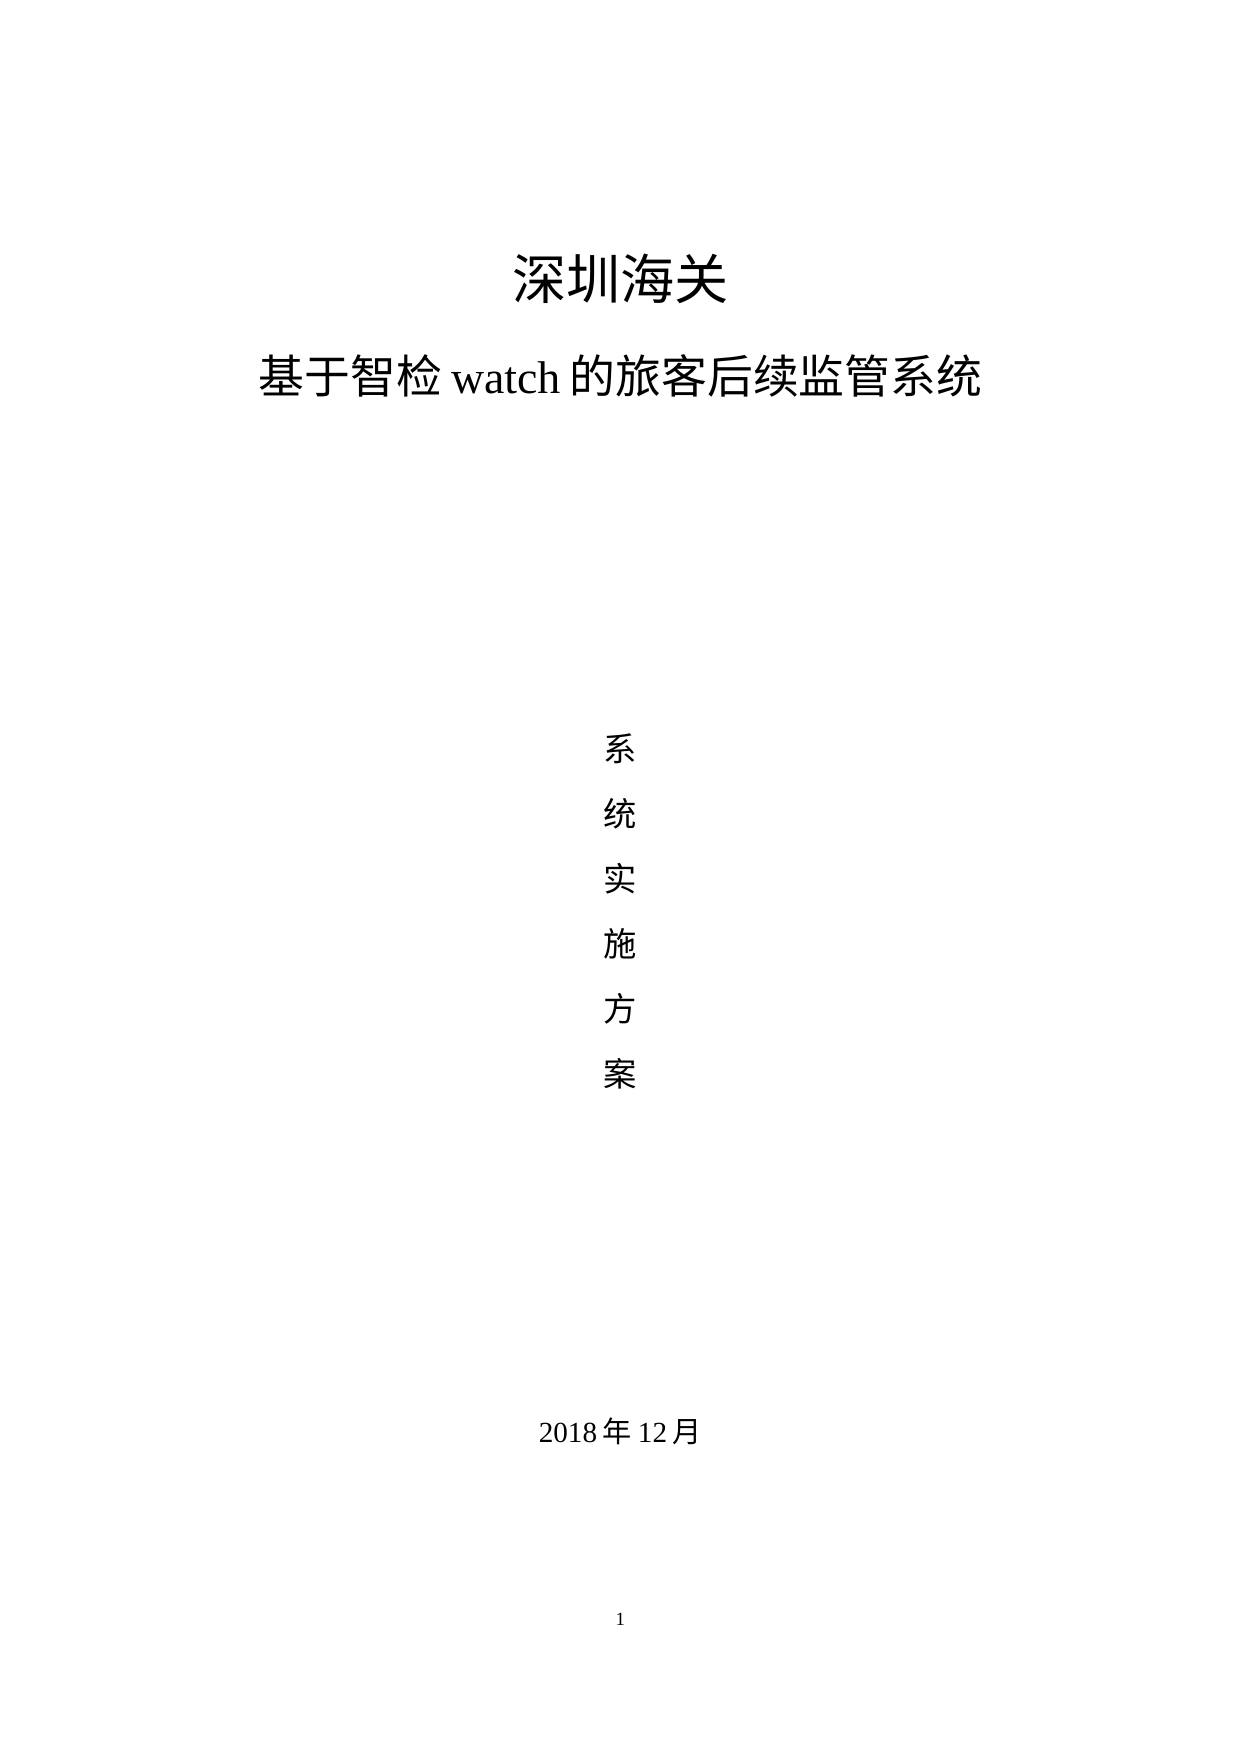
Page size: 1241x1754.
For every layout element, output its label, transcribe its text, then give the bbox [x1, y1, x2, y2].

text 实 [187, 844, 1053, 909]
text 统 [187, 779, 1053, 844]
text 2018年12月 [187, 1397, 1053, 1462]
text 施 [187, 909, 1053, 974]
text 系 [187, 714, 1053, 779]
text 方 [187, 974, 1053, 1039]
text 基于智检watch的旅客后续监管系统 [187, 324, 1053, 422]
text 案 [187, 1039, 1053, 1104]
text 深圳海关 [187, 227, 1053, 324]
